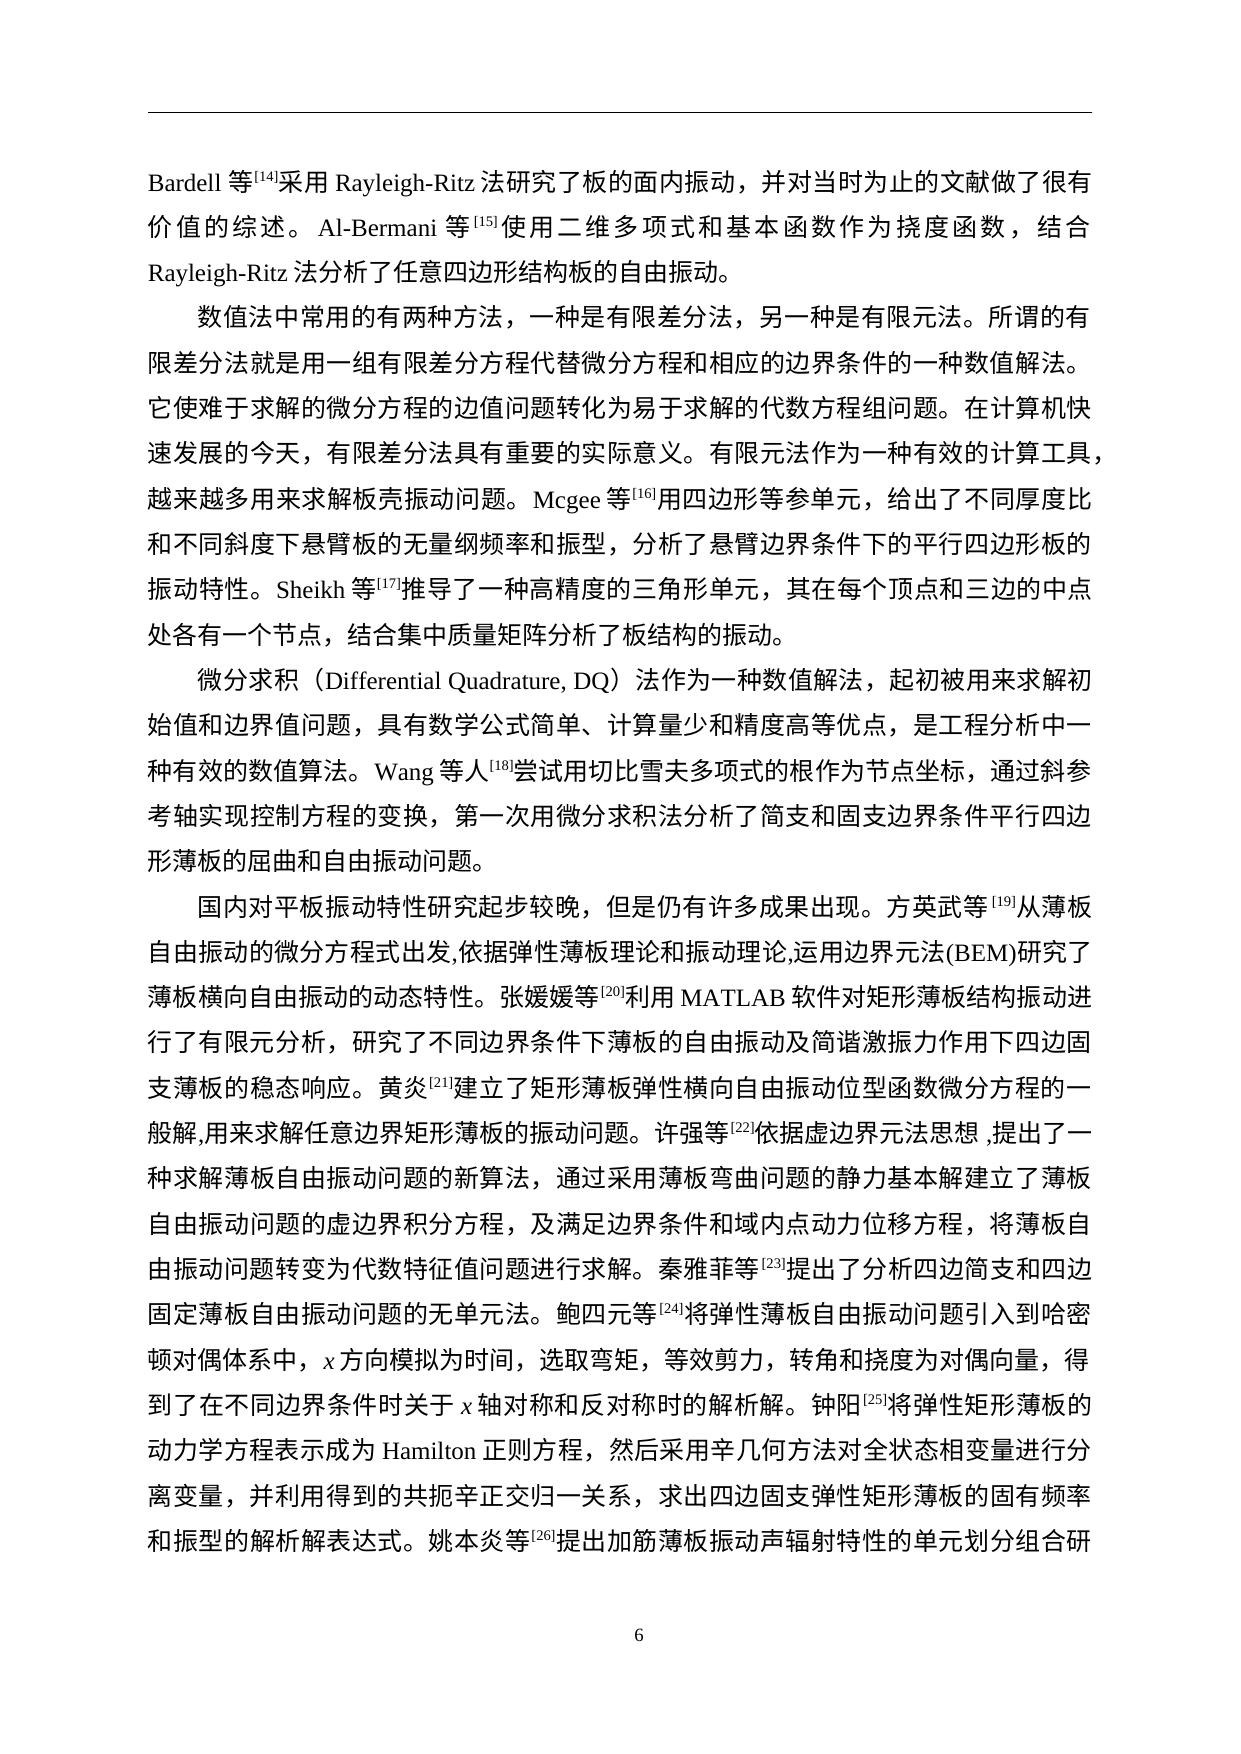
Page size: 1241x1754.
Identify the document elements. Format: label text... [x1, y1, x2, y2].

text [148, 162, 1092, 289]
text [148, 887, 1092, 1558]
text 微分求积（Differential Quadrature, DQ）法作为一种数值解法，起初被用来求解初始值和边界值问题，具有数学公式简单、计算量少和精度高等优点，是工程分析中一种有效的数值算法。Wang等人[18]尝试用切比雪夫多项式的根作为节点坐标，通过斜参考轴实现控制方程的变换，第一次用微分求积法分析了简支和固支边界条件平行四边形薄板的屈曲和自由振动问题。 [148, 660, 1092, 878]
text 数值法中常用的有两种方法，一种是有限差分法，另一种是有限元法。所谓的有限差分法就是用一组有限差分方程代替微分方程和相应的边界条件的一种数值解法。它使难于求解的微分方程的边值问题转化为易于求解的代数方程组问题。在计算机快速发展的今天，有限差分法具有重要的实际意义。有限元法作为一种有效的计算工具，越来越多用来求解板壳振动问题。Mcgee等[16]用四边形等参单元，给出了不同厚度比和不同斜度下悬臂板的无量纲频率和振型，分析了悬臂边界条件下的平行四边形板的振动特性。Sheikh等[17]推导了一种高精度的三角形单元，其在每个顶点和三边的中点处各有一个节点，结合集中质量矩阵分析了板结构的振动。 [148, 298, 1092, 651]
